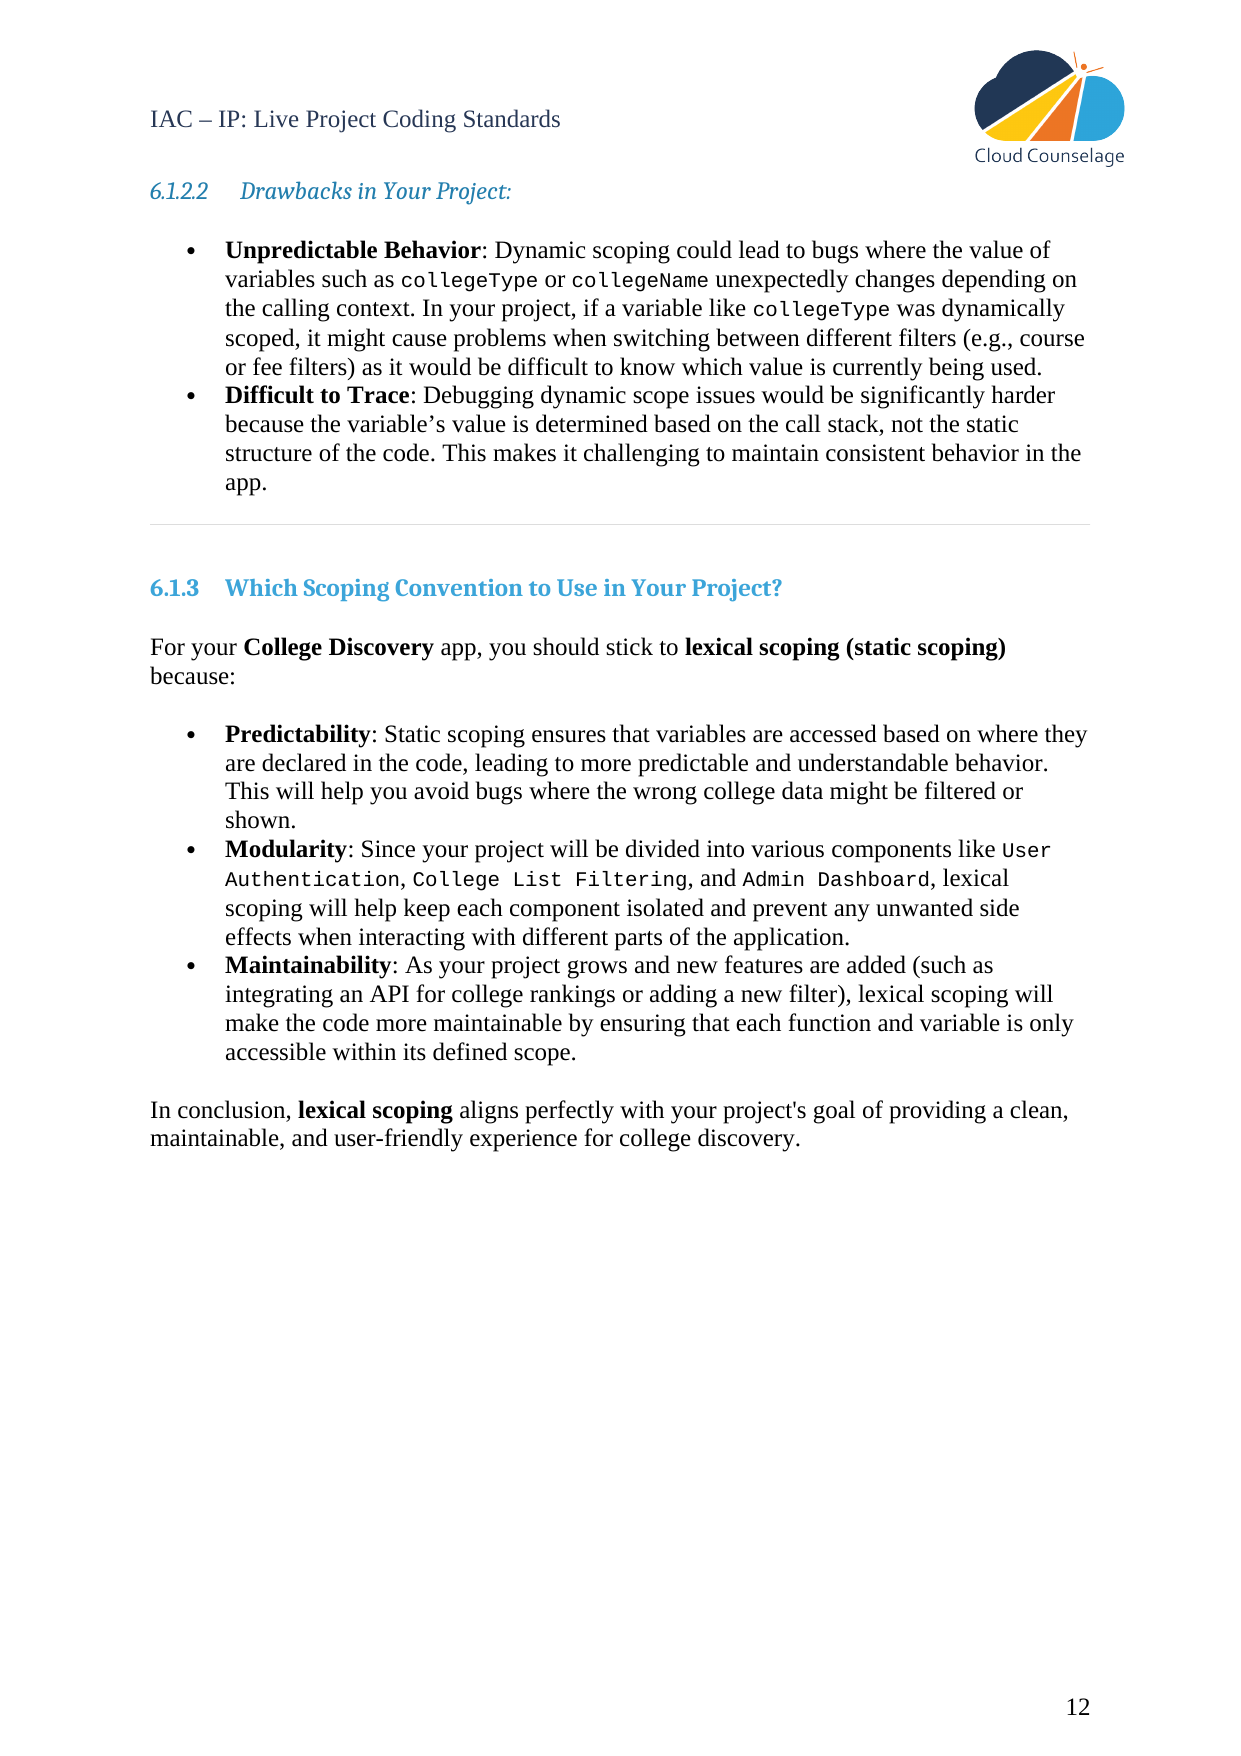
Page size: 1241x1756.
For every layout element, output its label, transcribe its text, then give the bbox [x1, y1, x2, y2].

list Difficult to Trace: Debugging dynamic scope issues would be significantly harder because the variable’s value is determined based on the call stack, not the static structure of the code. This makes it challenging to maintain consistent behavior in the app. [187, 381, 1090, 496]
list Unpredictable Behavior: Dynamic scoping could lead to bugs where the value of variables such as collegeType or collegeName unexpectedly changes depending on the calling context. In your project, if a variable like collegeType was dynamically scoped, it might cause problems when switching between different filters (e.g., course or fee filters) as it would be difficult to know which value is currently being used. [187, 235, 1090, 381]
list Maintainability: As your project grows and new features are added (such as integrating an API for college rankings or adding a new filter), lexical scoping will make the code more maintainable by ensuring that each function and variable is only accessible within its defined scope. [187, 951, 1090, 1066]
text For your College Discovery app, you should stick to lexical scoping (static scoping) because: [150, 632, 1090, 690]
list Predictability: Static scoping ensures that variables are accessed based on where they are declared in the code, leading to more predictable and understandable behavior. This will help you avoid bugs where the wrong college data might be filtered or shown. [187, 719, 1090, 834]
text In conclusion, lexical scoping aligns perfectly with your project's goal of providing a clean, maintainable, and user-friendly experience for college discovery. [150, 1095, 1090, 1152]
subtitle Which Scoping Convention to Use in Your Project? [150, 574, 1090, 603]
list Modularity: Since your project will be divided into various components like User Authentication, College List Filtering, and Admin Dashboard, lexical scoping will help keep each component isolated and prevent any unwanted side effects when interacting with different parts of the application. [187, 834, 1090, 951]
subtitle Drawbacks in Your Project: [150, 177, 1090, 206]
picture [974, 50, 1125, 167]
